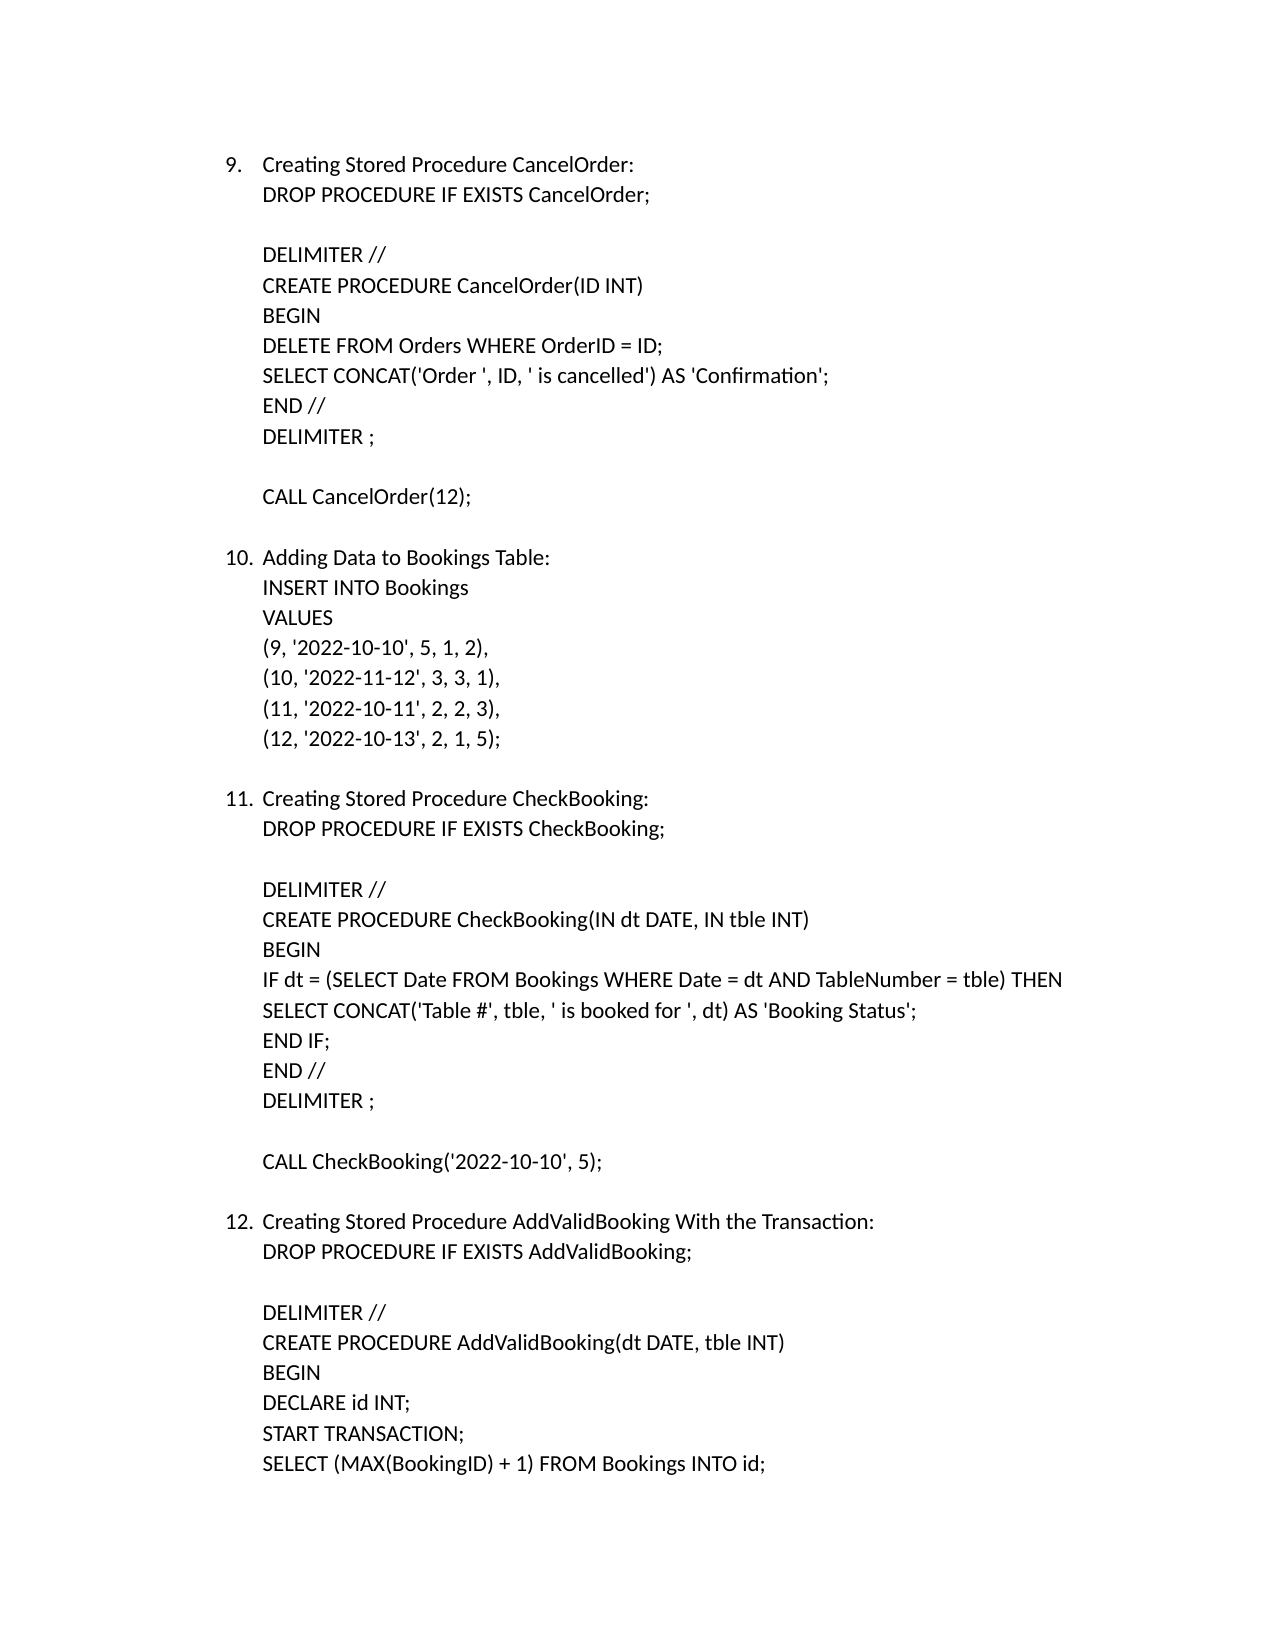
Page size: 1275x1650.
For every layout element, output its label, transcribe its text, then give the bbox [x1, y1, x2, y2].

list DELIMITER ; [262, 1086, 1125, 1114]
list IF dt = (SELECT Date FROM Bookings WHERE Date = dt AND TableNumber = tble) THEN SELECT CONCAT('Table #', tble, ' is booked for ', dt) AS 'Booking Status'; [262, 966, 1125, 1024]
list CALL CheckBooking('2022-10-10', 5); [262, 1147, 1125, 1175]
list BEGIN [262, 1358, 1125, 1386]
list DELIMITER // [262, 241, 1125, 269]
list (10, '2022-11-12', 3, 3, 1), [262, 663, 1125, 692]
list Creating Stored Procedure AddValidBooking With the Transaction: [225, 1207, 1125, 1235]
list START TRANSACTION; [262, 1419, 1125, 1447]
list DELIMITER // [262, 875, 1125, 903]
list (12, '2022-10-13', 2, 1, 5); [262, 724, 1125, 752]
list CALL CancelOrder(12); [262, 482, 1125, 510]
list CREATE PROCEDURE CancelOrder(ID INT) [262, 271, 1125, 299]
list CREATE PROCEDURE AddValidBooking(dt DATE, tble INT) [262, 1328, 1125, 1356]
list DECLARE id INT; [262, 1388, 1125, 1417]
list (11, '2022-10-11', 2, 2, 3), [262, 694, 1125, 722]
list END // [262, 1056, 1125, 1084]
list BEGIN [262, 301, 1125, 329]
list Creating Stored Procedure CancelOrder: [225, 150, 1125, 178]
list SELECT CONCAT('Order ', ID, ' is cancelled') AS 'Confirmation'; [262, 361, 1125, 389]
list DELIMITER ; [262, 422, 1125, 450]
list Creating Stored Procedure CheckBooking: [225, 784, 1125, 812]
list DROP PROCEDURE IF EXISTS CancelOrder; [262, 180, 1125, 208]
list BEGIN [262, 935, 1125, 963]
list END // [262, 392, 1125, 420]
list DROP PROCEDURE IF EXISTS AddValidBooking; [262, 1237, 1125, 1266]
list VALUES [262, 603, 1125, 631]
list DELETE FROM Orders WHERE OrderID = ID; [262, 331, 1125, 359]
list END IF; [262, 1026, 1125, 1054]
list Adding Data to Bookings Table: [225, 543, 1125, 571]
list (9, '2022-10-10', 5, 1, 2), [262, 633, 1125, 661]
list INSERT INTO Bookings [262, 573, 1125, 601]
list CREATE PROCEDURE CheckBooking(IN dt DATE, IN tble INT) [262, 905, 1125, 933]
list DROP PROCEDURE IF EXISTS CheckBooking; [262, 814, 1125, 843]
list DELIMITER // [262, 1298, 1125, 1326]
list SELECT (MAX(BookingID) + 1) FROM Bookings INTO id; [262, 1449, 1125, 1477]
